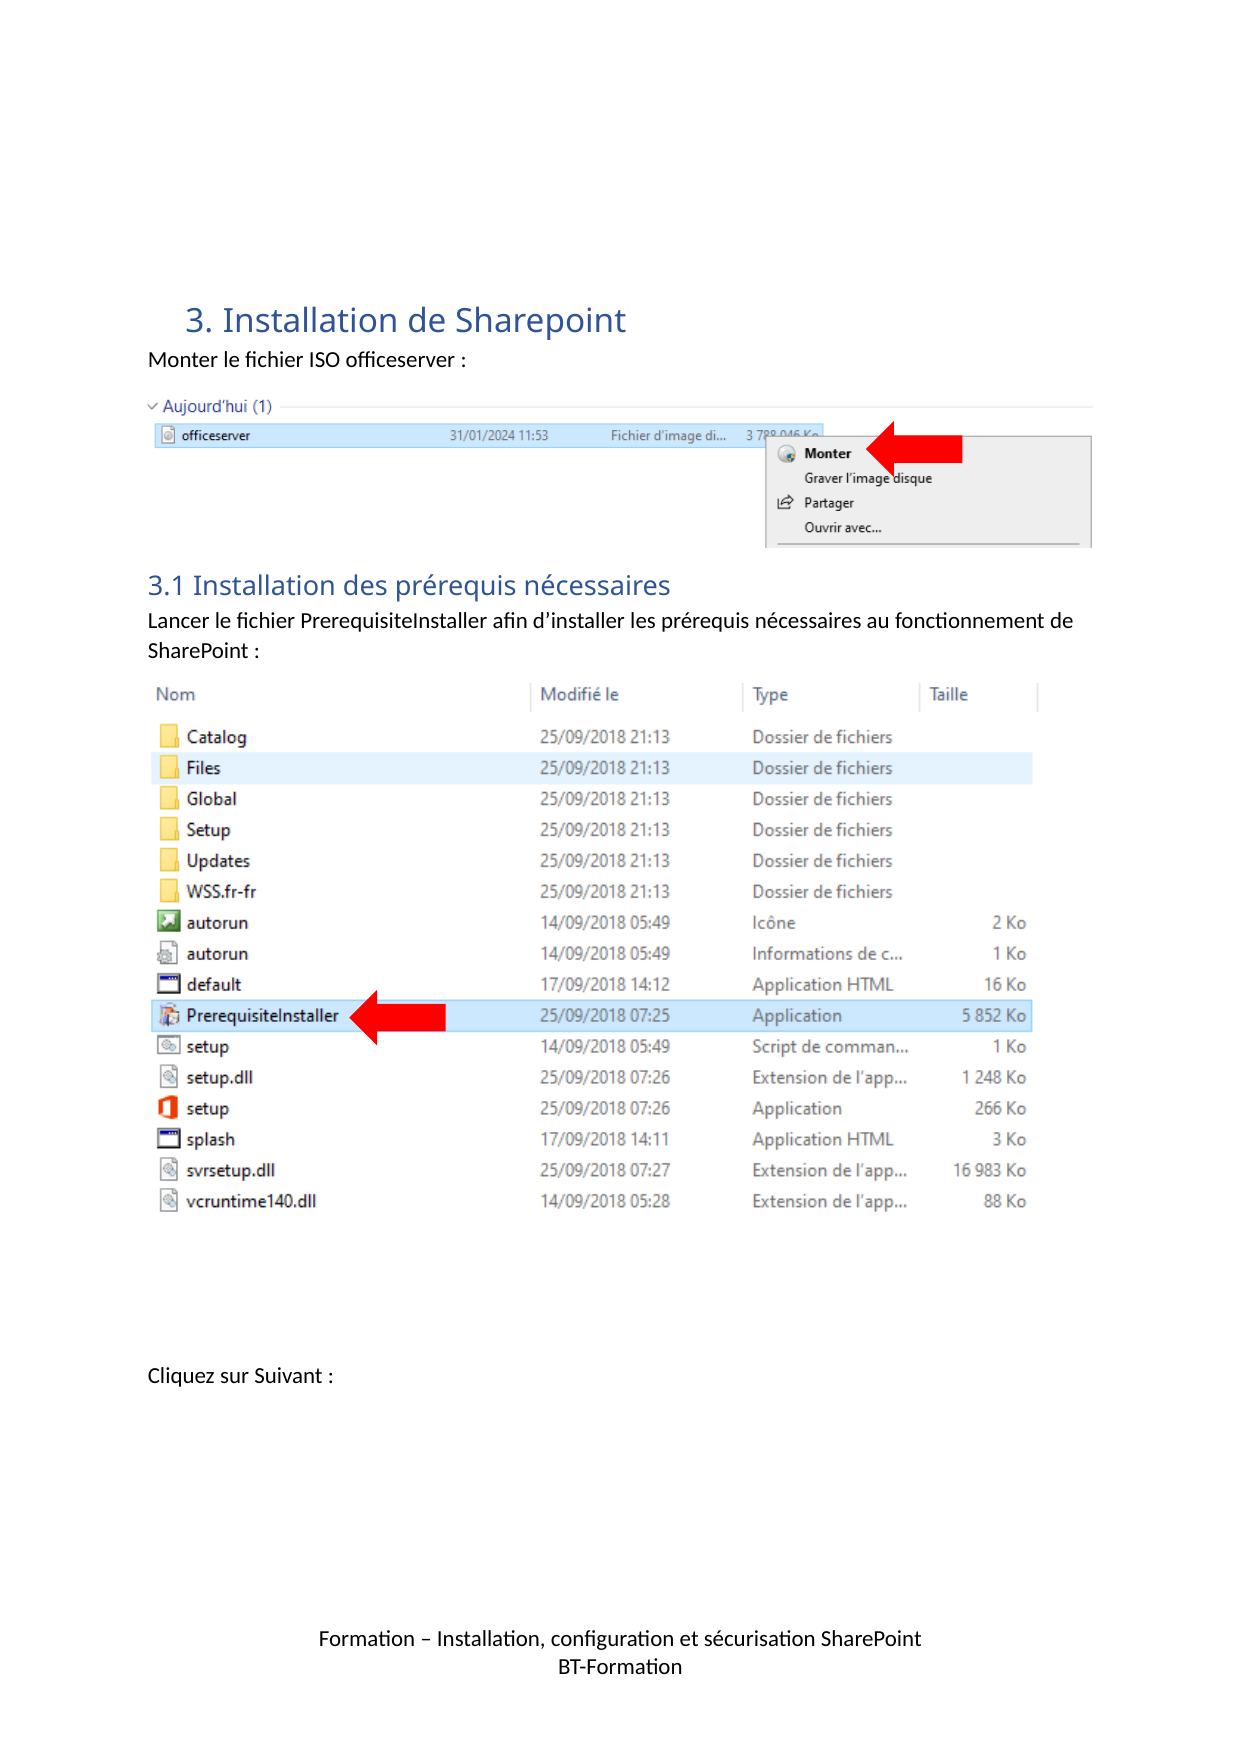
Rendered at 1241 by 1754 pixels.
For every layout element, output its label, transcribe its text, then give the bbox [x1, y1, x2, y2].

subtitle 3.1 Installation des prérequis nécessaires [148, 566, 1093, 603]
picture [147, 392, 1093, 548]
text Lancer le fichier PrerequisiteInstaller afin d’installer les prérequis nécessaires au fonctionnement de SharePoint : [148, 606, 1093, 664]
picture [147, 683, 1093, 1296]
text Monter le fichier ISO officeserver : [148, 346, 1093, 373]
subtitle Installation de Sharepoint [185, 297, 1093, 342]
text Cliquez sur Suivant : [148, 1361, 1093, 1389]
